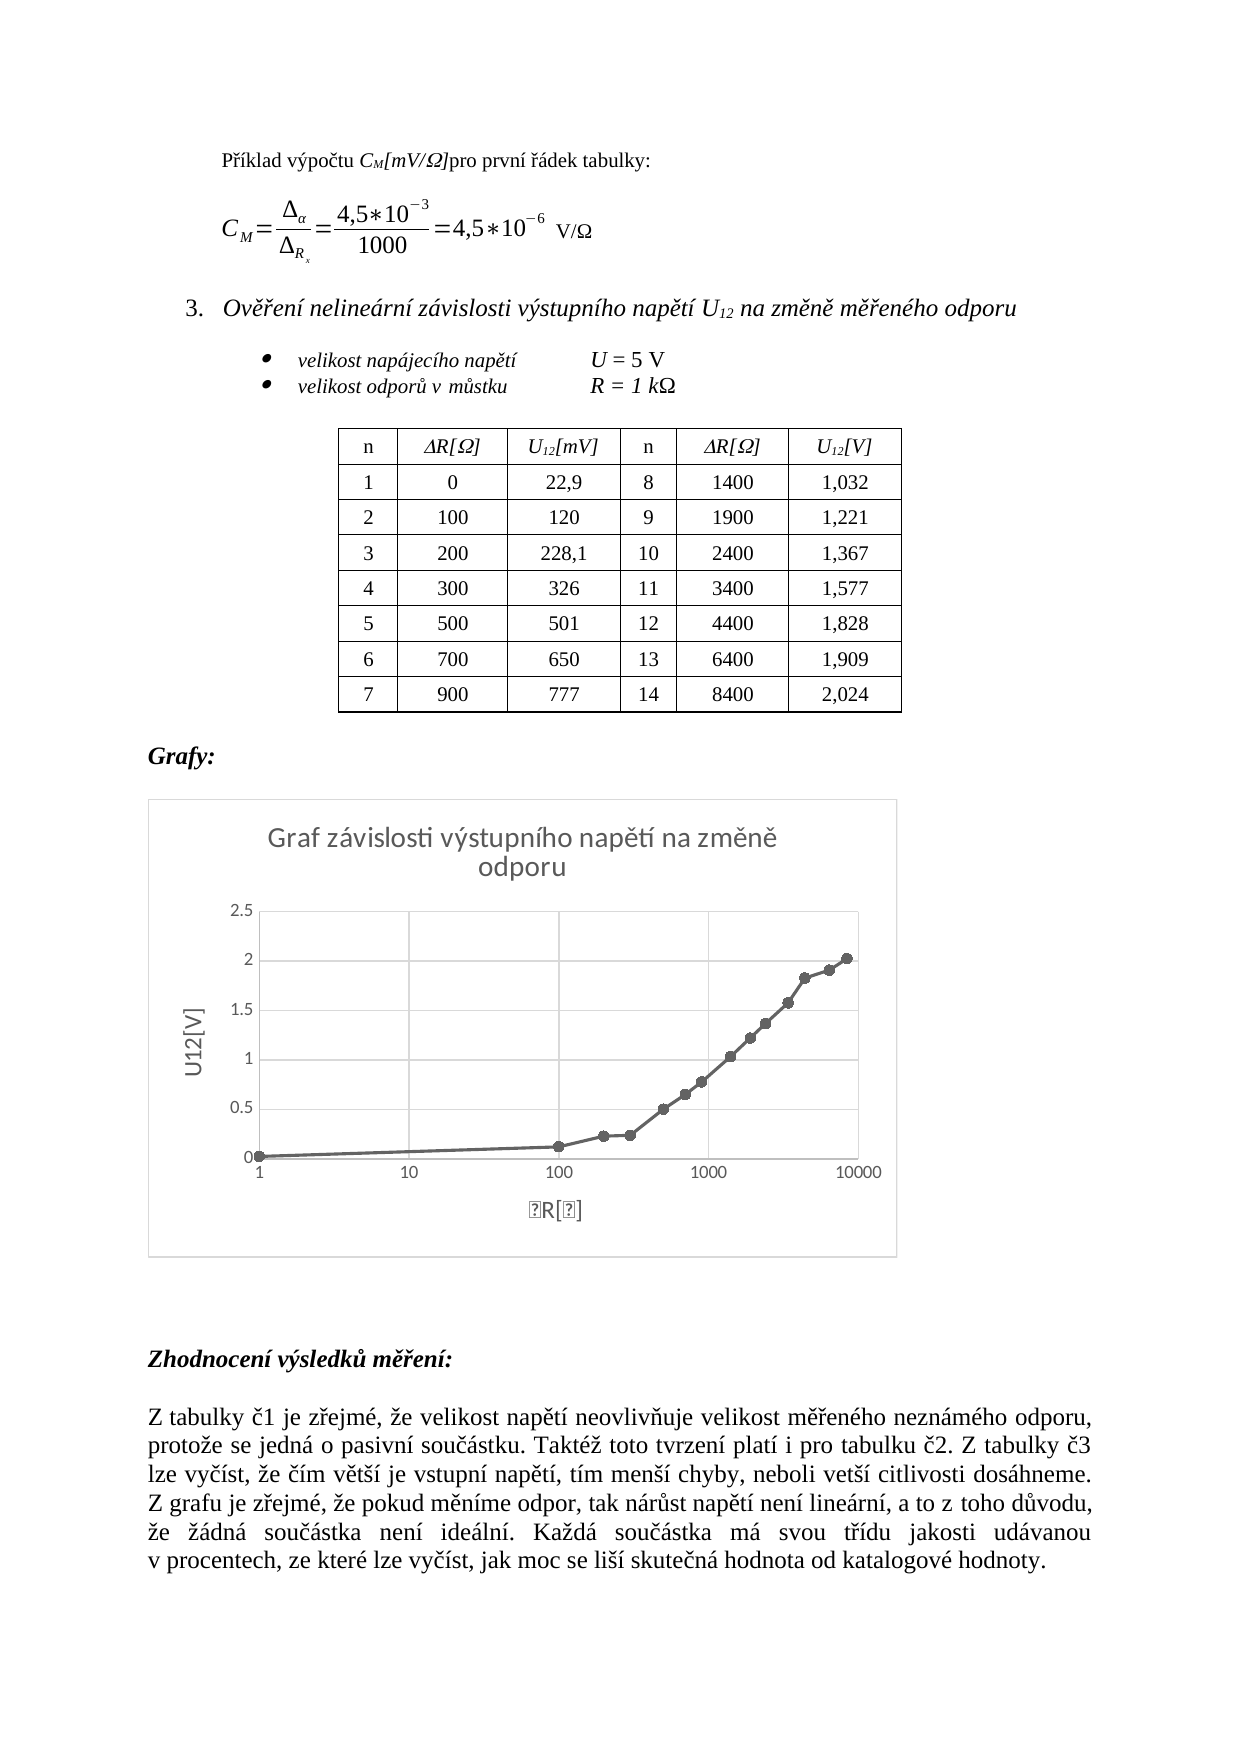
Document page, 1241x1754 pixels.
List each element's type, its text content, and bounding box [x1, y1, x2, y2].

text Grafy: [148, 741, 1093, 770]
table_cell 200 [398, 535, 507, 570]
table_cell 228,1 [508, 535, 620, 570]
table_cell 7 [339, 677, 397, 711]
table_cell 120 [508, 500, 620, 534]
table_cell 1,032 [789, 465, 901, 499]
table_header n [621, 429, 676, 463]
table_cell 501 [508, 606, 620, 641]
table_cell 14 [621, 677, 676, 711]
text Příklad výpočtu CM[mV/]pro první řádek tabulky: [221, 148, 1093, 172]
table_cell 1,909 [789, 642, 901, 676]
table_cell 13 [621, 642, 676, 676]
table_cell 4 [339, 571, 397, 605]
table_cell 10 [621, 535, 676, 570]
table_header n [339, 429, 397, 463]
table_cell 1,367 [789, 535, 901, 570]
table_cell 100 [398, 500, 507, 534]
table_cell 8400 [677, 677, 788, 711]
table_cell 3 [339, 535, 397, 570]
list velikost napájecího napětí U = 5 V [260, 346, 1093, 373]
table_cell 1,221 [789, 500, 901, 534]
table_cell 1,577 [789, 571, 901, 605]
table_header U12[mV] [508, 429, 620, 463]
table_cell 22,9 [508, 465, 620, 499]
table_cell 700 [398, 642, 507, 676]
table_cell 8 [621, 465, 676, 499]
table_cell 2 [339, 500, 397, 534]
table_cell 650 [508, 642, 620, 676]
table_cell 500 [398, 606, 507, 641]
table_cell 2400 [677, 535, 788, 570]
table_cell 6400 [677, 642, 788, 676]
table_cell 0 [398, 465, 507, 499]
table_cell 2,024 [789, 677, 901, 711]
table_header R[] [677, 429, 788, 463]
text V/Ω [221, 196, 1093, 264]
table_cell 12 [621, 606, 676, 641]
table_cell 1400 [677, 465, 788, 499]
table_cell 3400 [677, 571, 788, 605]
table_cell 300 [398, 571, 507, 605]
table_cell 777 [508, 677, 620, 711]
table_cell 4400 [677, 606, 788, 641]
text Z tabulky č1 je zřejmé, že velikost napětí neovlivňuje velikost měřeného neznámého odporu, protože se jedná o pasivní součástku. Taktéž toto tvrzení platí i pro tabulku č2. Z tabulky č3 lze vyčíst, že čím větší je vstupní napětí, tím menší chyby, neboli vetší citlivosti dosáhneme. Z grafu je zřejmé, že pokud měníme odpor, tak nárůst napětí není lineární, a to z toho důvodu, že žádná součástka není ideální. Každá součástka má svou třídu jakosti udávanou v procentech, ze které lze vyčíst, jak moc se liší skutečná hodnota od katalogové hodnoty. [148, 1402, 1093, 1574]
table_header R[] [398, 429, 507, 463]
table_cell 1900 [677, 500, 788, 534]
list Ověření nelineární závislosti výstupního napětí U12 na změně měřeného odporu [185, 293, 1093, 322]
table_cell 5 [339, 606, 397, 641]
table_cell 11 [621, 571, 676, 605]
table_cell 900 [398, 677, 507, 711]
table_header U12[V] [789, 429, 901, 463]
table_cell 326 [508, 571, 620, 605]
table_cell 9 [621, 500, 676, 534]
table_cell 6 [339, 642, 397, 676]
table_cell 1 [339, 465, 397, 499]
text Zhodnocení výsledků měření: [148, 1344, 1093, 1373]
table_cell 1,828 [789, 606, 901, 641]
list velikost odporů v můstku R = 1 kΩ [260, 373, 1093, 399]
